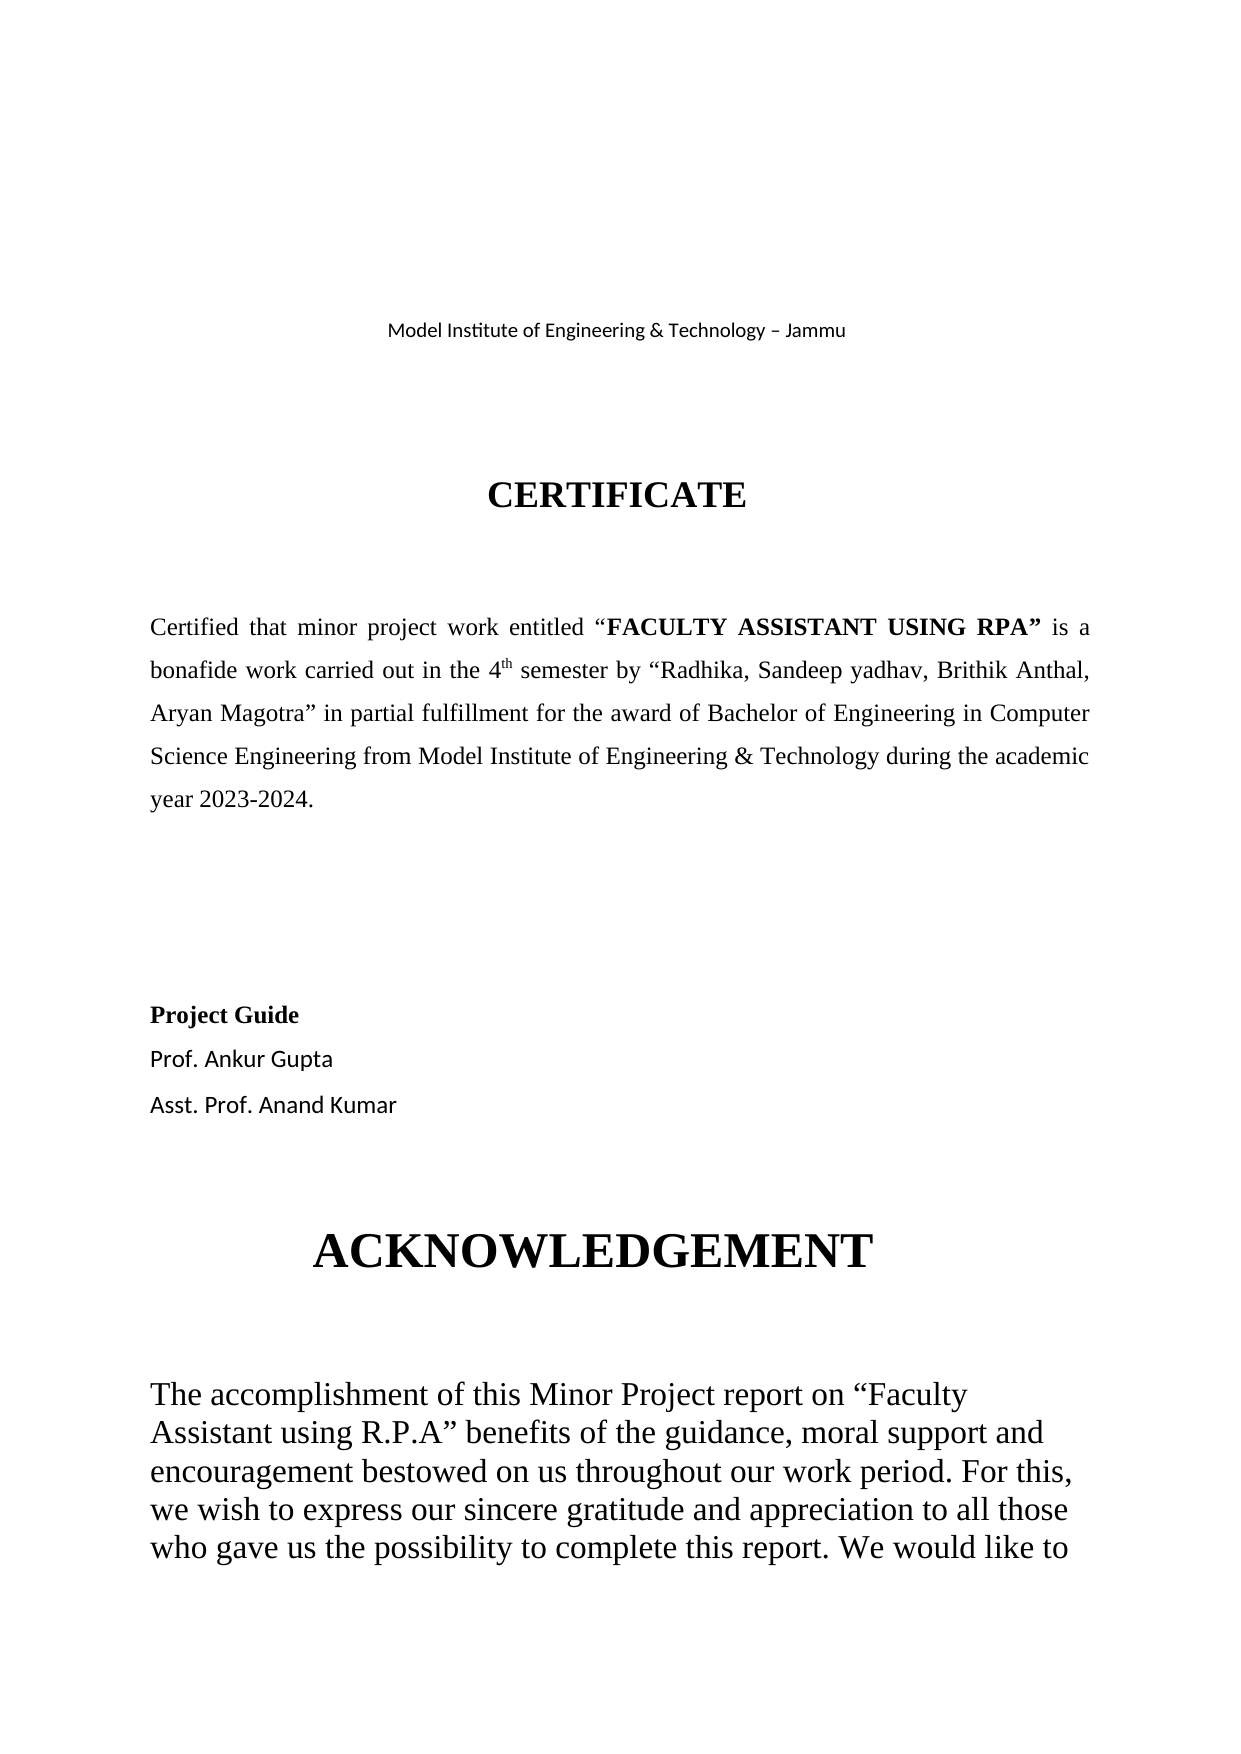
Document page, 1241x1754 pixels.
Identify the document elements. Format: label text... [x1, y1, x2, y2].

text Asst. Prof. Anand Kumar [150, 1089, 1090, 1119]
text ACKNOWLEDGEMENT [150, 1221, 1090, 1278]
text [150, 1374, 1090, 1566]
text Certified that minor project work entitled “FACULTY ASSISTANT USING RPA” is a bonafide work carried out in the 4th semester by “Radhika, Sandeep yadhav, Brithik Anthal, Aryan Magotra” in partial fulfillment for the award of Bachelor of Engineering in Computer Science Engineering from Model Institute of Engineering & Technology during the academic year 2023-2024. [150, 612, 1090, 813]
text CERTIFICATE [150, 472, 1084, 516]
text Prof. Ankur Gupta [150, 1043, 1090, 1074]
text Project Guide [150, 1000, 1090, 1029]
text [150, 318, 1084, 343]
